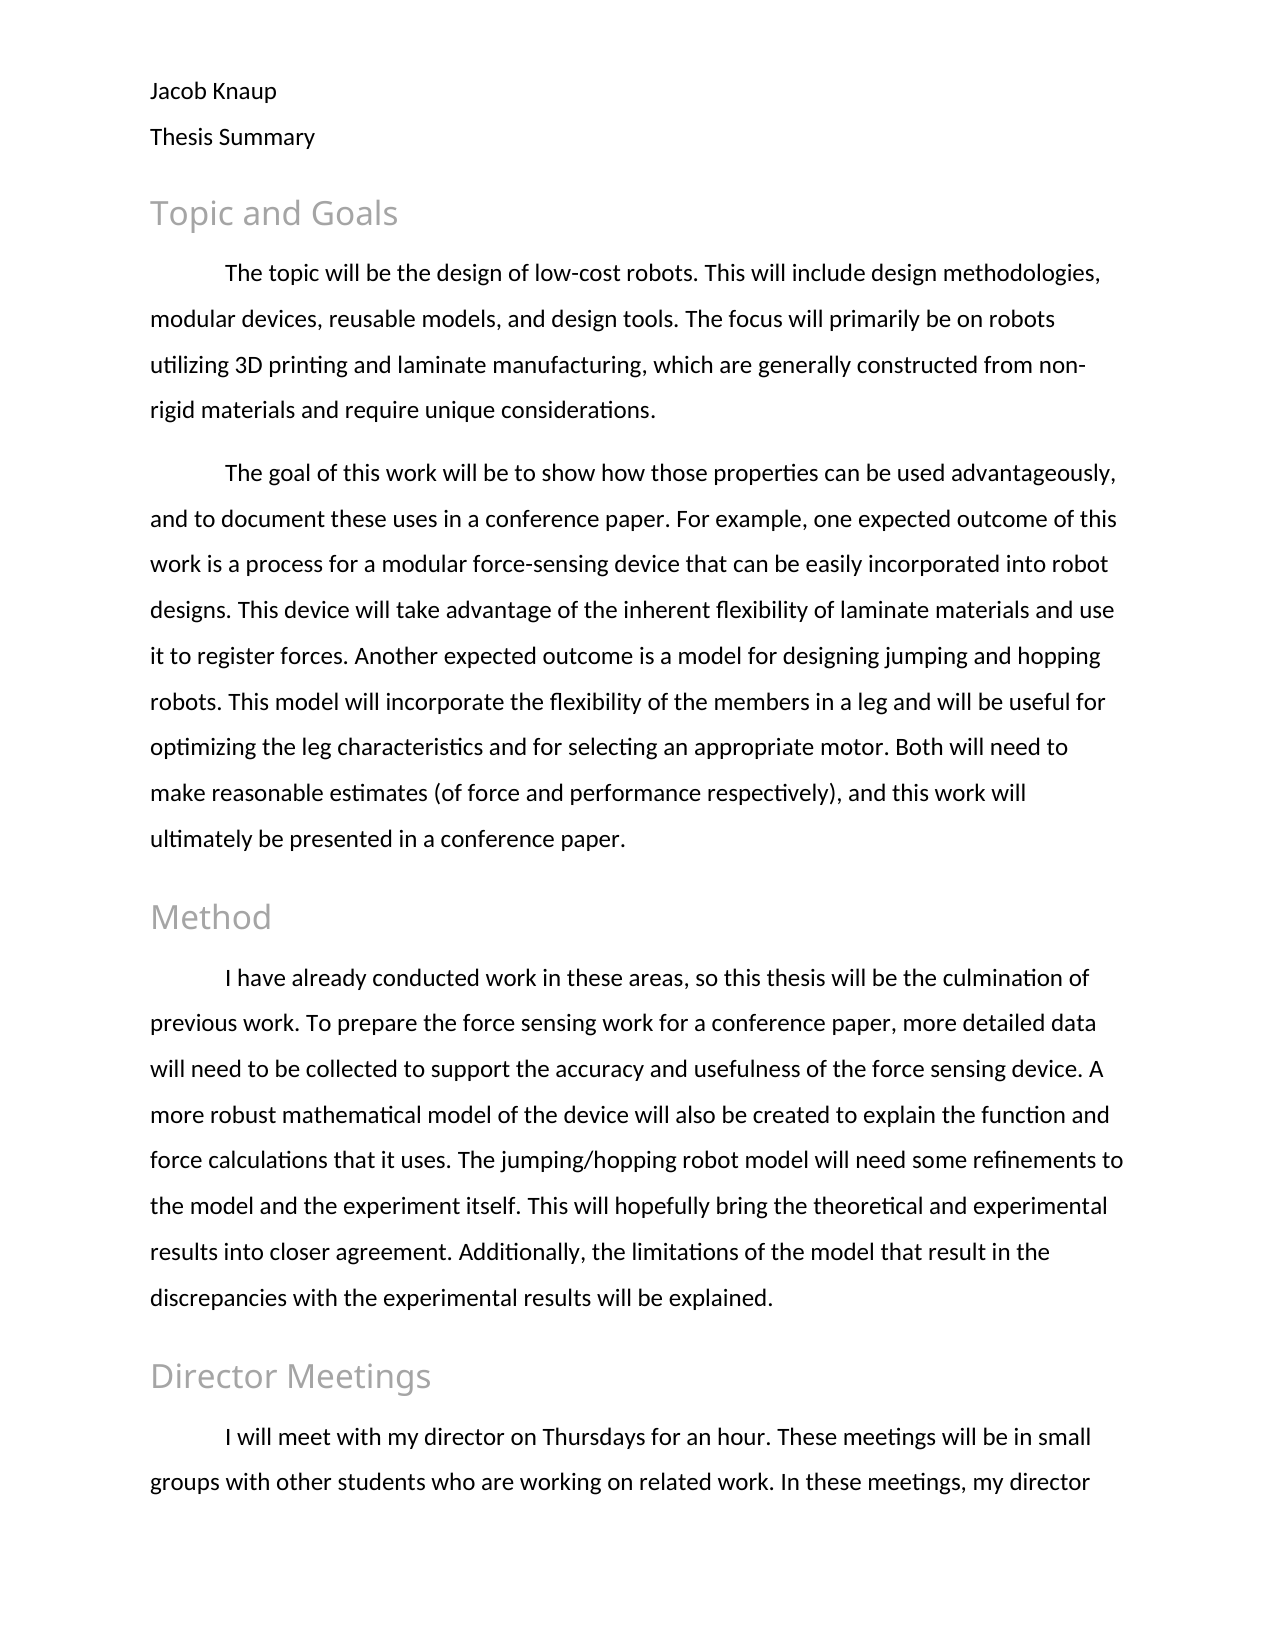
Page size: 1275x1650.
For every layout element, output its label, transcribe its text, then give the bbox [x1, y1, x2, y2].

subtitle Topic and Goals [150, 189, 1125, 235]
text The topic will be the design of low-cost robots. This will include design methodologies, modular devices, reusable models, and design tools. The focus will primarily be on robots utilizing 3D printing and laminate manufacturing, which are generally constructed from non-rigid materials and require unique considerations. [150, 257, 1125, 425]
text The goal of this work will be to show how those properties can be used advantageously, and to document these uses in a conference paper. For example, one expected outcome of this work is a process for a modular force-sensing device that can be easily incorporated into robot designs. This device will take advantage of the inherent flexibility of laminate materials and use it to register forces. Another expected outcome is a model for designing jumping and hopping robots. This model will incorporate the flexibility of the members in a leg and will be useful for optimizing the leg characteristics and for selecting an appropriate motor. Both will need to make reasonable estimates (of force and performance respectively), and this work will ultimately be presented in a conference paper. [150, 457, 1125, 853]
subtitle Director Meetings [150, 1353, 1125, 1398]
text I have already conducted work in these areas, so this thesis will be the culmination of previous work. To prepare the force sensing work for a conference paper, more detailed data will need to be collected to support the accuracy and usefulness of the force sensing device. A more robust mathematical model of the device will also be created to explain the function and force calculations that it uses. The jumping/hopping robot model will need some refinements to the model and the experiment itself. This will hopefully bring the theoretical and experimental results into closer agreement. Additionally, the limitations of the model that result in the discrepancies with the experimental results will be explained. [150, 962, 1125, 1312]
subtitle Method [150, 894, 1125, 939]
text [150, 1421, 1125, 1497]
